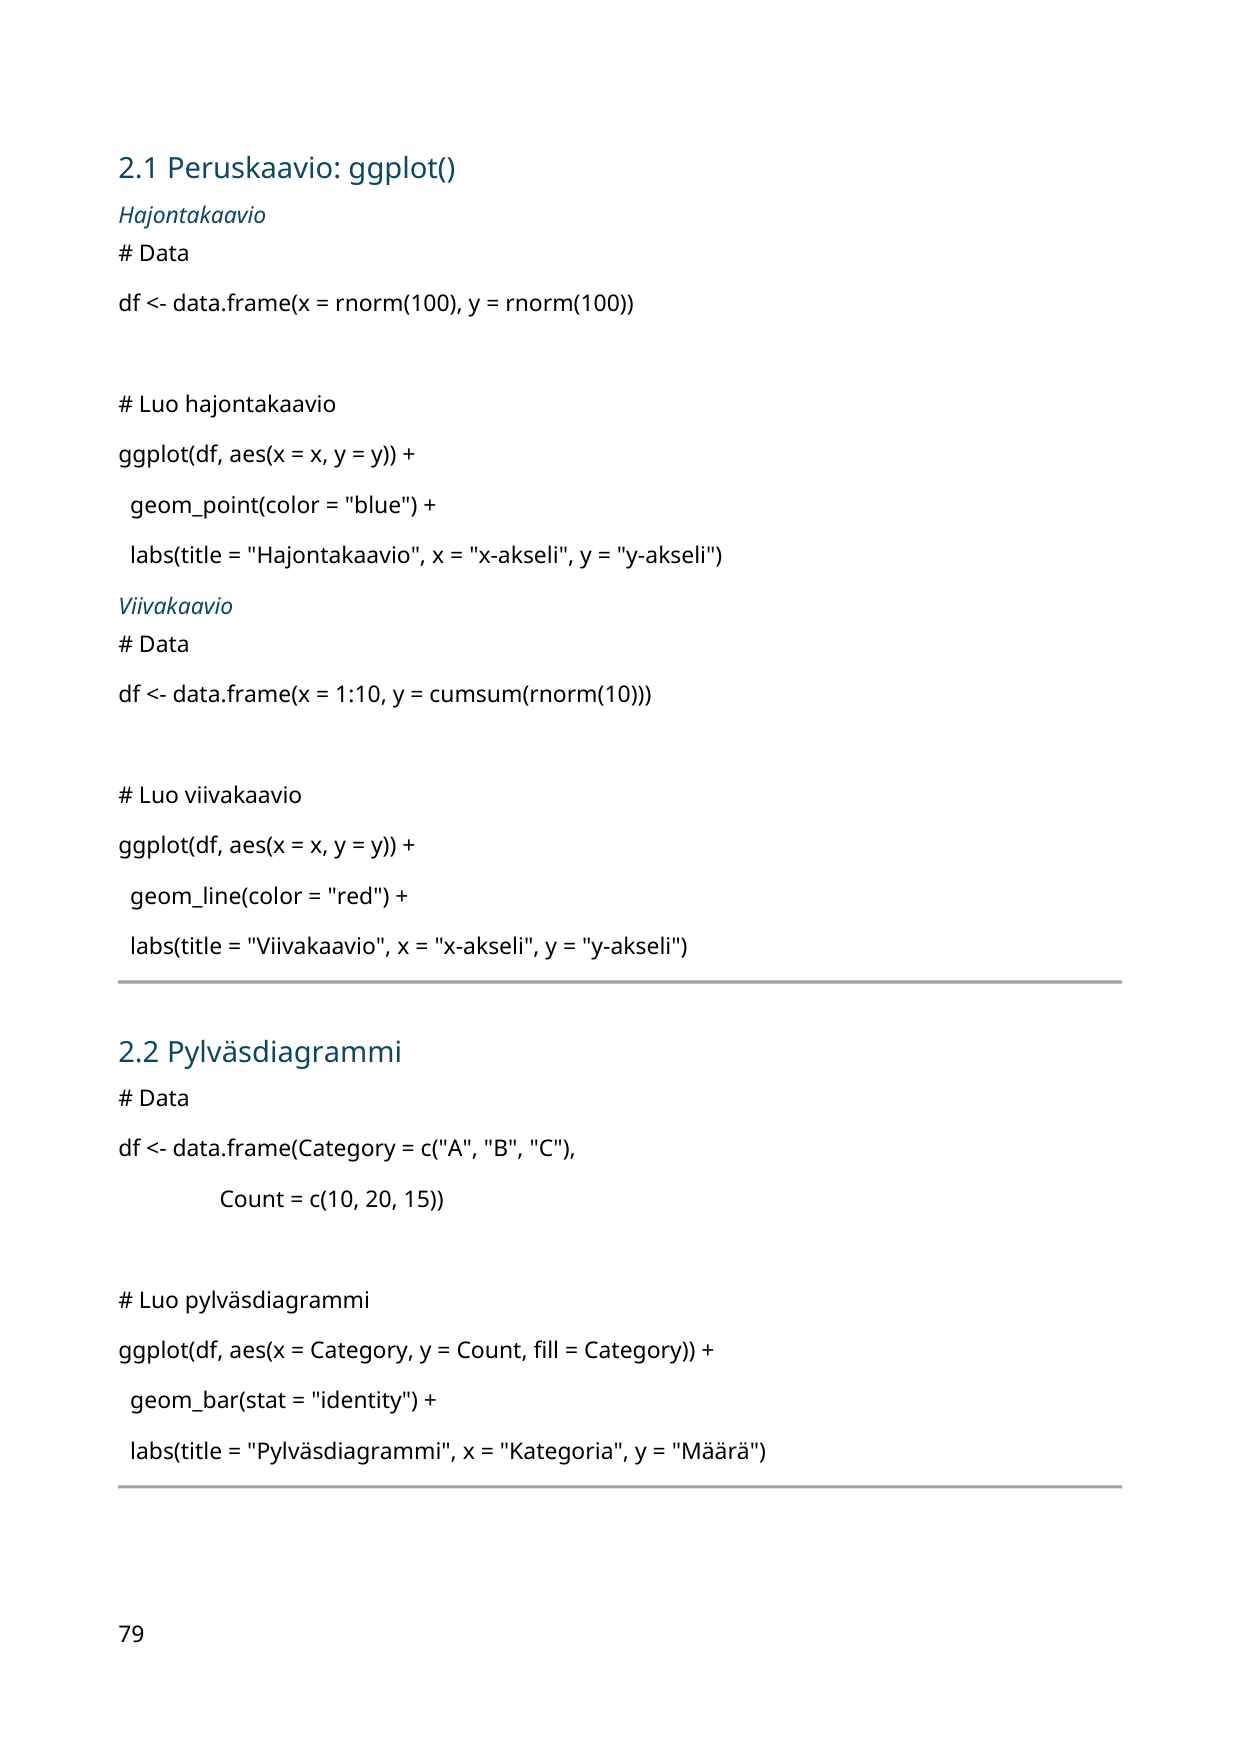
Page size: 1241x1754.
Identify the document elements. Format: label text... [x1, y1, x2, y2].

text # Luo viivakaavio [118, 779, 1122, 810]
subtitle Viivakaavio [118, 589, 1122, 621]
subtitle 2.1 Peruskaavio: ggplot() [118, 148, 1122, 187]
text labs(title = "Hajontakaavio", x = "x-akseli", y = "y-akseli") [118, 539, 1122, 570]
text geom_line(color = "red") + [118, 879, 1122, 911]
text df <- data.frame(x = rnorm(100), y = rnorm(100)) [118, 287, 1122, 318]
subtitle Hajontakaavio [118, 199, 1122, 230]
subtitle 2.2 Pylväsdiagrammi [118, 1031, 1122, 1071]
text # Data [118, 627, 1122, 659]
text Count = c(10, 20, 15)) [118, 1183, 1122, 1214]
text # Data [118, 1082, 1122, 1113]
text geom_point(color = "blue") + [118, 489, 1122, 520]
text labs(title = "Viivakaavio", x = "x-akseli", y = "y-akseli") [118, 930, 1122, 961]
text df <- data.frame(Category = c("A", "B", "C"), [118, 1132, 1122, 1164]
text # Data [118, 237, 1122, 268]
text # Luo pylväsdiagrammi [118, 1284, 1122, 1315]
text ggplot(df, aes(x = Category, y = Count, fill = Category)) + [118, 1334, 1122, 1365]
text ggplot(df, aes(x = x, y = y)) + [118, 829, 1122, 860]
text labs(title = "Pylväsdiagrammi", x = "Kategoria", y = "Määrä") [118, 1435, 1122, 1466]
text df <- data.frame(x = 1:10, y = cumsum(rnorm(10))) [118, 678, 1122, 709]
text ggplot(df, aes(x = x, y = y)) + [118, 438, 1122, 469]
text # Luo hajontakaavio [118, 388, 1122, 419]
text geom_bar(stat = "identity") + [118, 1384, 1122, 1416]
